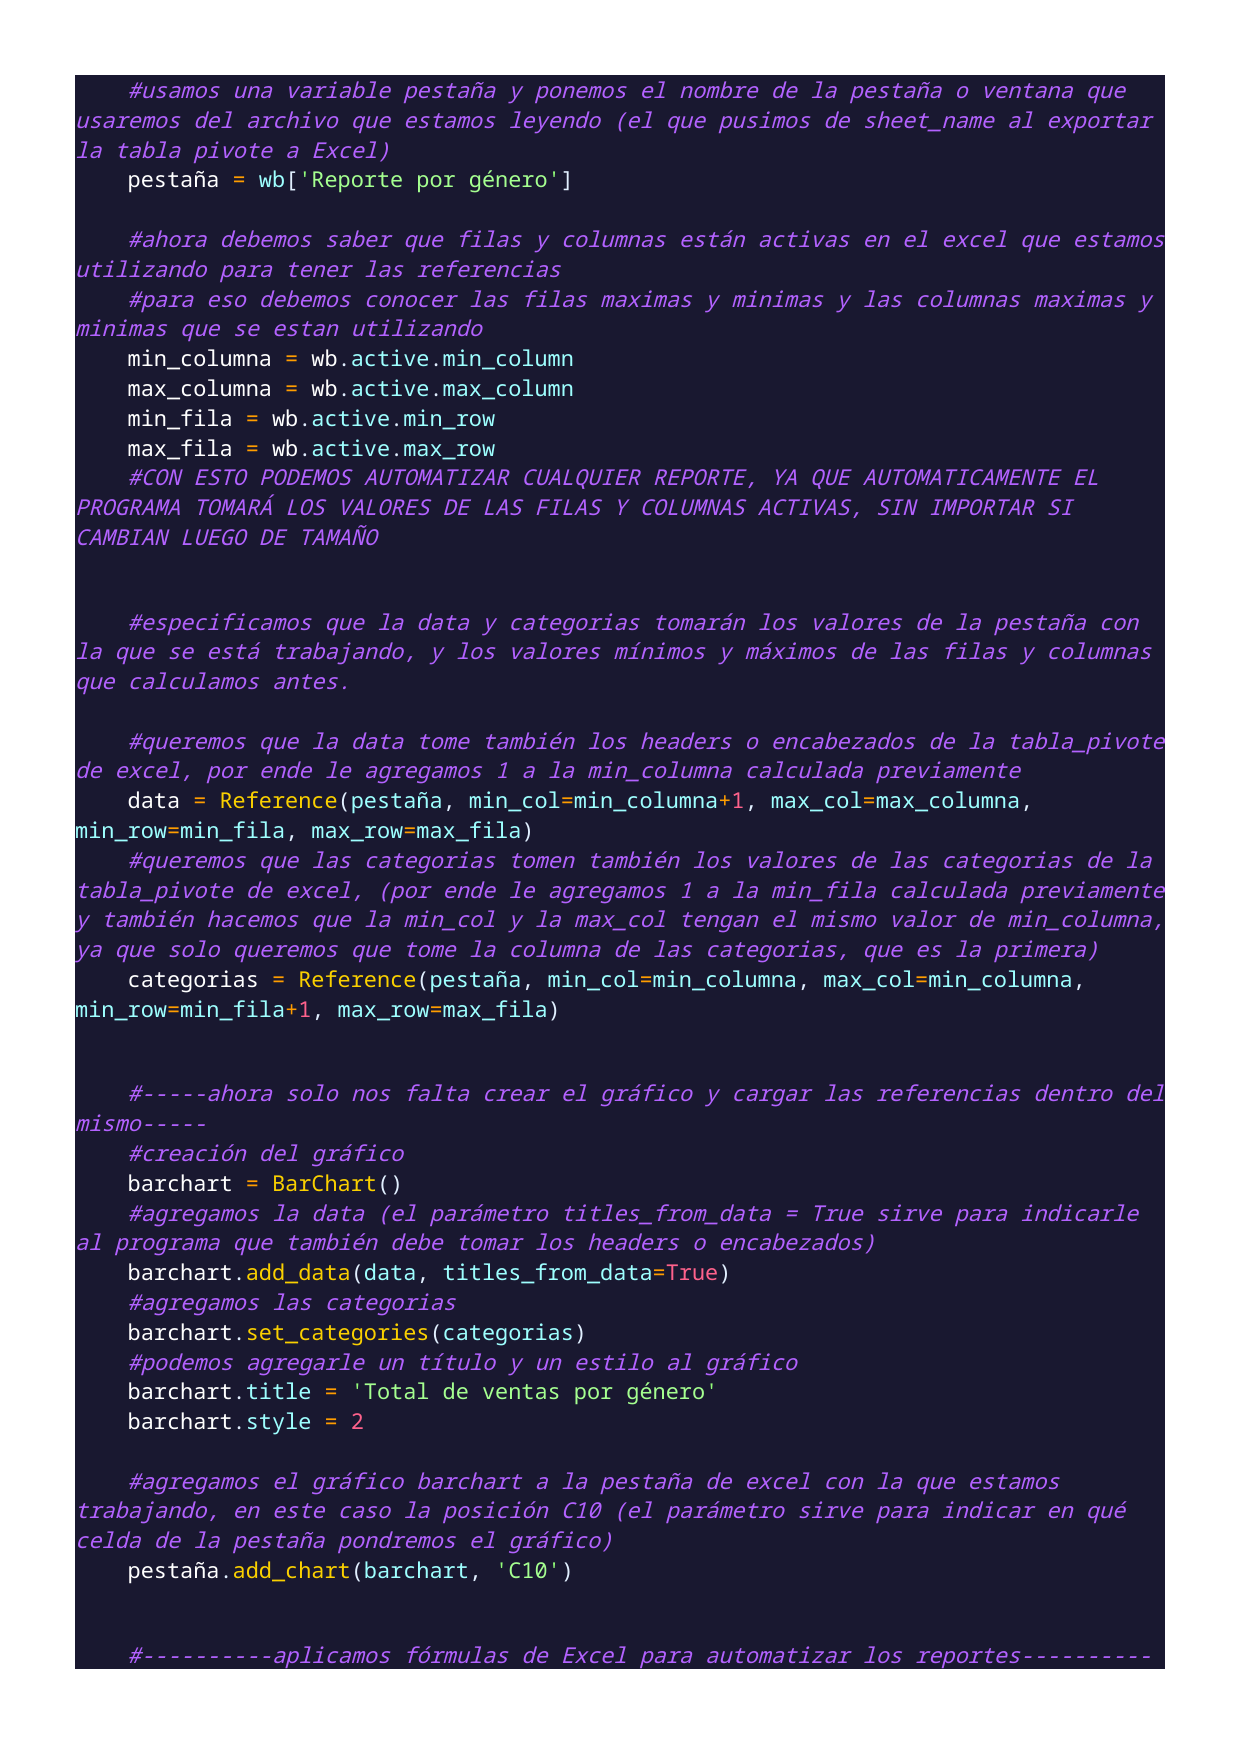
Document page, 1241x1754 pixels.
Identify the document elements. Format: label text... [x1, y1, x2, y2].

text barchart.set_categories(categorias) [75, 1317, 1165, 1346]
text barchart.style = 2 [75, 1406, 1165, 1436]
text barchart = BarChart() [75, 1168, 1165, 1197]
text #creación del gráfico [75, 1138, 1165, 1168]
text pestaña = wb['Reporte por género'] [75, 164, 1165, 194]
text pestaña.add_chart(barchart, 'C10') [75, 1555, 1165, 1585]
text #podemos agregarle un título y un estilo al gráfico [75, 1346, 1165, 1376]
text #CON ESTO PODEMOS AUTOMATIZAR CUALQUIER REPORTE, YA QUE AUTOMATICAMENTE EL PROGRAMA TOMARÁ LOS VALORES DE LAS FILAS Y COLUMNAS ACTIVAS, SIN IMPORTAR SI CAMBIAN LUEGO DE TAMAÑO [75, 462, 1165, 552]
text barchart.title = 'Total de ventas por género' [75, 1376, 1165, 1406]
text #usamos una variable pestaña y ponemos el nombre de la pestaña o ventana que usaremos del archivo que estamos leyendo (el que pusimos de sheet_name al exportar la tabla pivote a Excel) [75, 75, 1165, 164]
text min_fila = wb.active.min_row [75, 403, 1165, 432]
text #-----ahora solo nos falta crear el gráfico y cargar las referencias dentro del mismo----- [75, 1078, 1165, 1138]
text min_columna = wb.active.min_column [75, 343, 1165, 373]
text categorias = Reference(pestaña, min_col=min_columna, max_col=min_columna, min_row=min_fila+1, max_row=max_fila) [75, 964, 1165, 1023]
text #queremos que la data tome también los headers o encabezados de la tabla_pivote de excel, por ende le agregamos 1 a la min_columna calculada previamente [75, 726, 1165, 785]
text #especificamos que la data y categorias tomarán los valores de la pestaña con la que se está trabajando, y los valores mínimos y máximos de las filas y columnas que calculamos antes. [75, 606, 1165, 696]
text #agregamos la data (el parámetro titles_from_data = True sirve para indicarle al programa que también debe tomar los headers o encabezados) [75, 1197, 1165, 1257]
text max_fila = wb.active.max_row [75, 432, 1165, 462]
text #ahora debemos saber que filas y columnas están activas en el excel que estamos utilizando para tener las referencias [75, 224, 1165, 283]
text #queremos que las categorias tomen también los valores de las categorias de la tabla_pivote de excel, (por ende le agregamos 1 a la min_fila calculada previamente y también hacemos que la min_col y la max_col tengan el mismo valor de min_columna, ya que solo queremos que tome la columna de las categorias, que es la primera) [75, 845, 1165, 964]
text #para eso debemos conocer las filas maximas y minimas y las columnas maximas y minimas que se estan utilizando [75, 283, 1165, 343]
text #agregamos las categorias [75, 1287, 1165, 1317]
text data = Reference(pestaña, min_col=min_columna+1, max_col=max_columna, min_row=min_fila, max_row=max_fila) [75, 785, 1165, 845]
text barchart.add_data(data, titles_from_data=True) [75, 1257, 1165, 1287]
text #----------aplicamos fórmulas de Excel para automatizar los reportes---------- [75, 1639, 1165, 1669]
text #agregamos el gráfico barchart a la pestaña de excel con la que estamos trabajando, en este caso la posición C10 (el parámetro sirve para indicar en qué celda de la pestaña pondremos el gráfico) [75, 1466, 1165, 1555]
text max_columna = wb.active.max_column [75, 373, 1165, 403]
